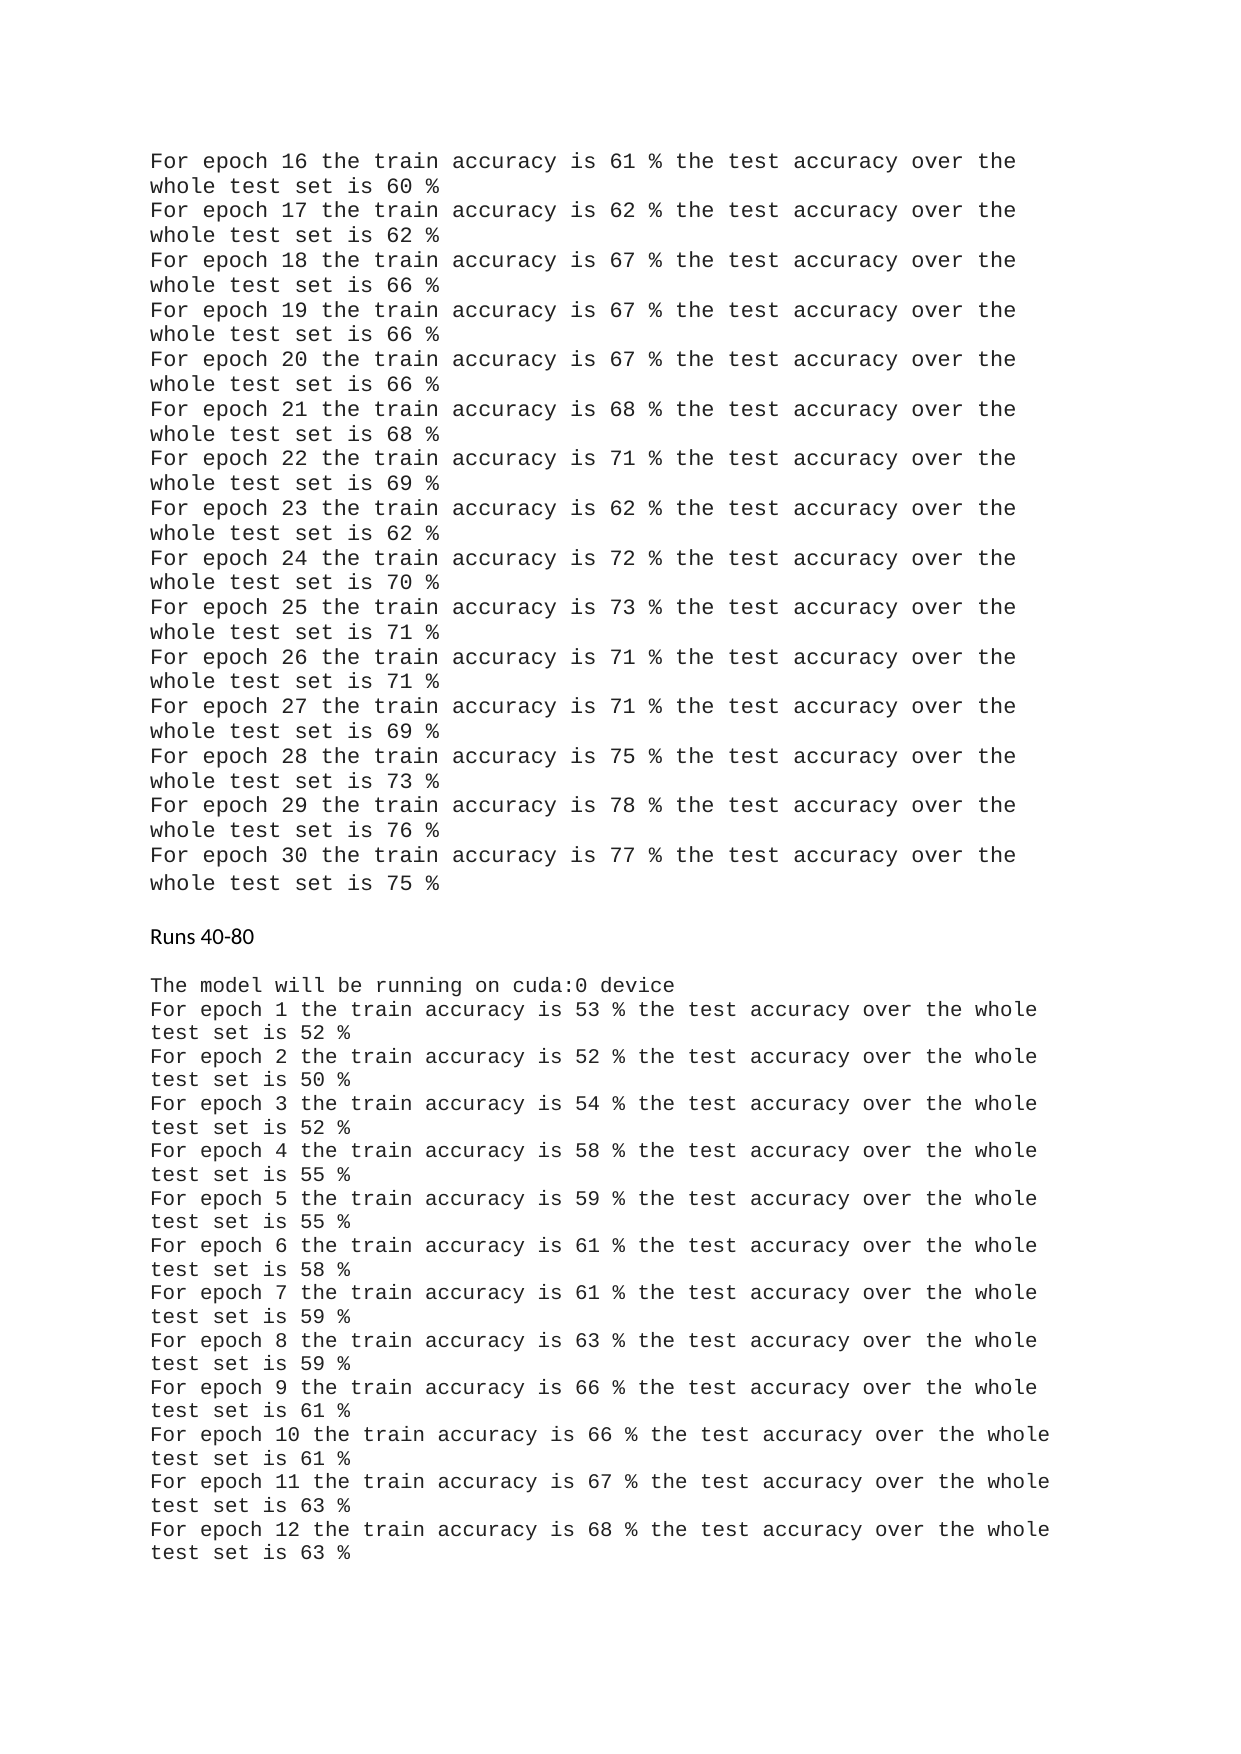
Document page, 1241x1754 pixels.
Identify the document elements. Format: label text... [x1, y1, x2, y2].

text For epoch 29 the train accuracy is 78 % the test accuracy over the whole test set is 76 % [150, 794, 1090, 844]
text For epoch 28 the train accuracy is 75 % the test accuracy over the whole test set is 73 % [439, 745, 1090, 794]
text For epoch 3 the train accuracy is 54 % the test accuracy over the whole test set is 52 % [150, 1093, 1090, 1140]
text For epoch 8 the train accuracy is 63 % the test accuracy over the whole test set is 59 % [150, 1329, 1090, 1377]
text For epoch 7 the train accuracy is 61 % the test accuracy over the whole test set is 59 % [150, 1282, 1090, 1329]
text For epoch 1 the train accuracy is 53 % the test accuracy over the whole test set is 52 % [150, 998, 1090, 1046]
text For epoch 11 the train accuracy is 67 % the test accuracy over the whole test set is 63 % [150, 1471, 1090, 1519]
text For epoch 30 the train accuracy is 77 % the test accuracy over the whole test set is 75 % [150, 844, 1090, 897]
text For epoch 5 the train accuracy is 59 % the test accuracy over the whole test set is 55 % [150, 1188, 1090, 1235]
text For epoch 21 the train accuracy is 68 % the test accuracy over the whole test set is 68 % [439, 398, 1090, 447]
text For epoch 6 the train accuracy is 61 % the test accuracy over the whole test set is 58 % [150, 1235, 1090, 1282]
text For epoch 16 the train accuracy is 61 % the test accuracy over the whole test set is 60 % [439, 150, 1090, 199]
text For epoch 25 the train accuracy is 73 % the test accuracy over the whole test set is 71 % [439, 596, 1090, 646]
text For epoch 17 the train accuracy is 62 % the test accuracy over the whole test set is 62 % [150, 199, 1090, 249]
text For epoch 26 the train accuracy is 71 % the test accuracy over the whole test set is 71 % [439, 646, 1090, 695]
text Runs 40-80 [150, 922, 1090, 950]
text For epoch 12 the train accuracy is 68 % the test accuracy over the whole test set is 63 % [150, 1519, 1090, 1566]
text For epoch 4 the train accuracy is 58 % the test accuracy over the whole test set is 55 % [150, 1140, 1090, 1188]
text For epoch 23 the train accuracy is 62 % the test accuracy over the whole test set is 62 % [439, 497, 1090, 547]
text For epoch 9 the train accuracy is 66 % the test accuracy over the whole test set is 61 % [150, 1377, 1090, 1424]
text For epoch 18 the train accuracy is 67 % the test accuracy over the whole test set is 66 % [439, 249, 1090, 299]
text For epoch 20 the train accuracy is 67 % the test accuracy over the whole test set is 66 % [439, 348, 1090, 398]
text The model will be running on cuda:0 device [150, 975, 1090, 998]
text For epoch 2 the train accuracy is 52 % the test accuracy over the whole test set is 50 % [150, 1046, 1090, 1093]
text For epoch 24 the train accuracy is 72 % the test accuracy over the whole test set is 70 % [439, 547, 1090, 596]
text For epoch 19 the train accuracy is 67 % the test accuracy over the whole test set is 66 % [150, 299, 1090, 348]
text For epoch 22 the train accuracy is 71 % the test accuracy over the whole test set is 69 % [150, 447, 1090, 497]
text For epoch 10 the train accuracy is 66 % the test accuracy over the whole test set is 61 % [150, 1424, 1090, 1471]
text For epoch 27 the train accuracy is 71 % the test accuracy over the whole test set is 69 % [439, 695, 1090, 745]
